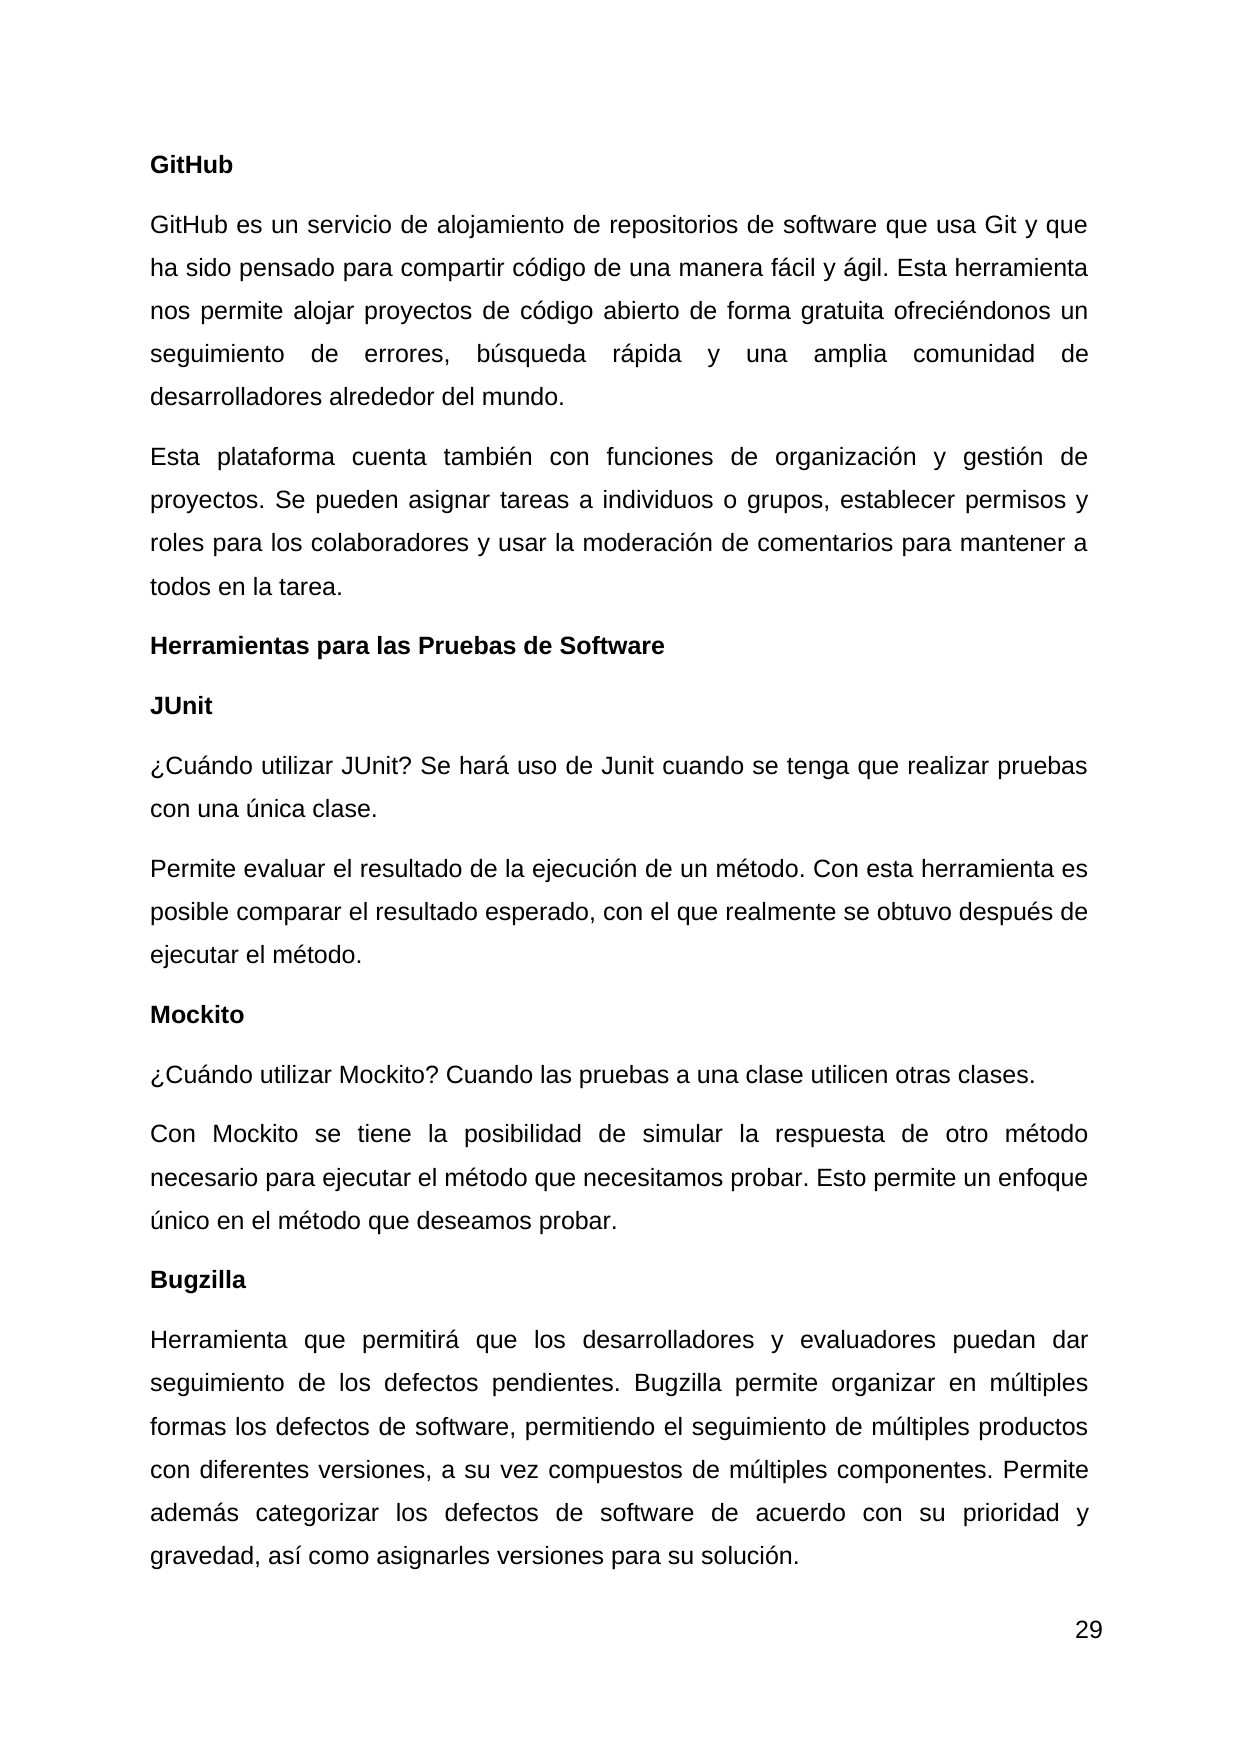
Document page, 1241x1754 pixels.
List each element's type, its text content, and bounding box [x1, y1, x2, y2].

text Bugzilla [150, 1265, 1090, 1294]
text JUnit [150, 691, 1090, 720]
text Con Mockito se tiene la posibilidad de simular la respuesta de otro método necesario para ejecutar el método que necesitamos probar. Esto permite un enfoque único en el método que deseamos probar. [150, 1119, 1090, 1234]
text GitHub es un servicio de alojamiento de repositorios de software que usa Git y que ha sido pensado para compartir código de una manera fácil y ágil. Esta herramienta nos permite alojar proyectos de código abierto de forma gratuita ofreciéndonos un seguimiento de errores, búsqueda rápida y una amplia comunidad de desarrolladores alrededor del mundo. [150, 210, 1090, 411]
text Mockito [150, 1000, 1090, 1028]
text GitHub [150, 150, 1090, 179]
text Esta plataforma cuenta también con funciones de organización y gestión de proyectos. Se pueden asignar tareas a individuos o grupos, establecer permisos y roles para los colaboradores y usar la moderación de comentarios para mantener a todos en la tarea. [150, 442, 1090, 600]
text ¿Cuándo utilizar JUnit? Se hará uso de Junit cuando se tenga que realizar pruebas con una única clase. [150, 751, 1090, 823]
text Herramientas para las Pruebas de Software [150, 631, 1090, 660]
text ¿Cuándo utilizar Mockito? Cuando las pruebas a una clase utilicen otras clases. [150, 1059, 1090, 1088]
text Herramienta que permitirá que los desarrolladores y evaluadores puedan dar seguimiento de los defectos pendientes. Bugzilla permite organizar en múltiples formas los defectos de software, permitiendo el seguimiento de múltiples productos con diferentes versiones, a su vez compuestos de múltiples componentes. Permite además categorizar los defectos de software de acuerdo con su prioridad y gravedad, así como asignarles versiones para su solución. [150, 1325, 1090, 1569]
text Permite evaluar el resultado de la ejecución de un método. Con esta herramienta es posible comparar el resultado esperado, con el que realmente se obtuvo después de ejecutar el método. [150, 854, 1090, 969]
